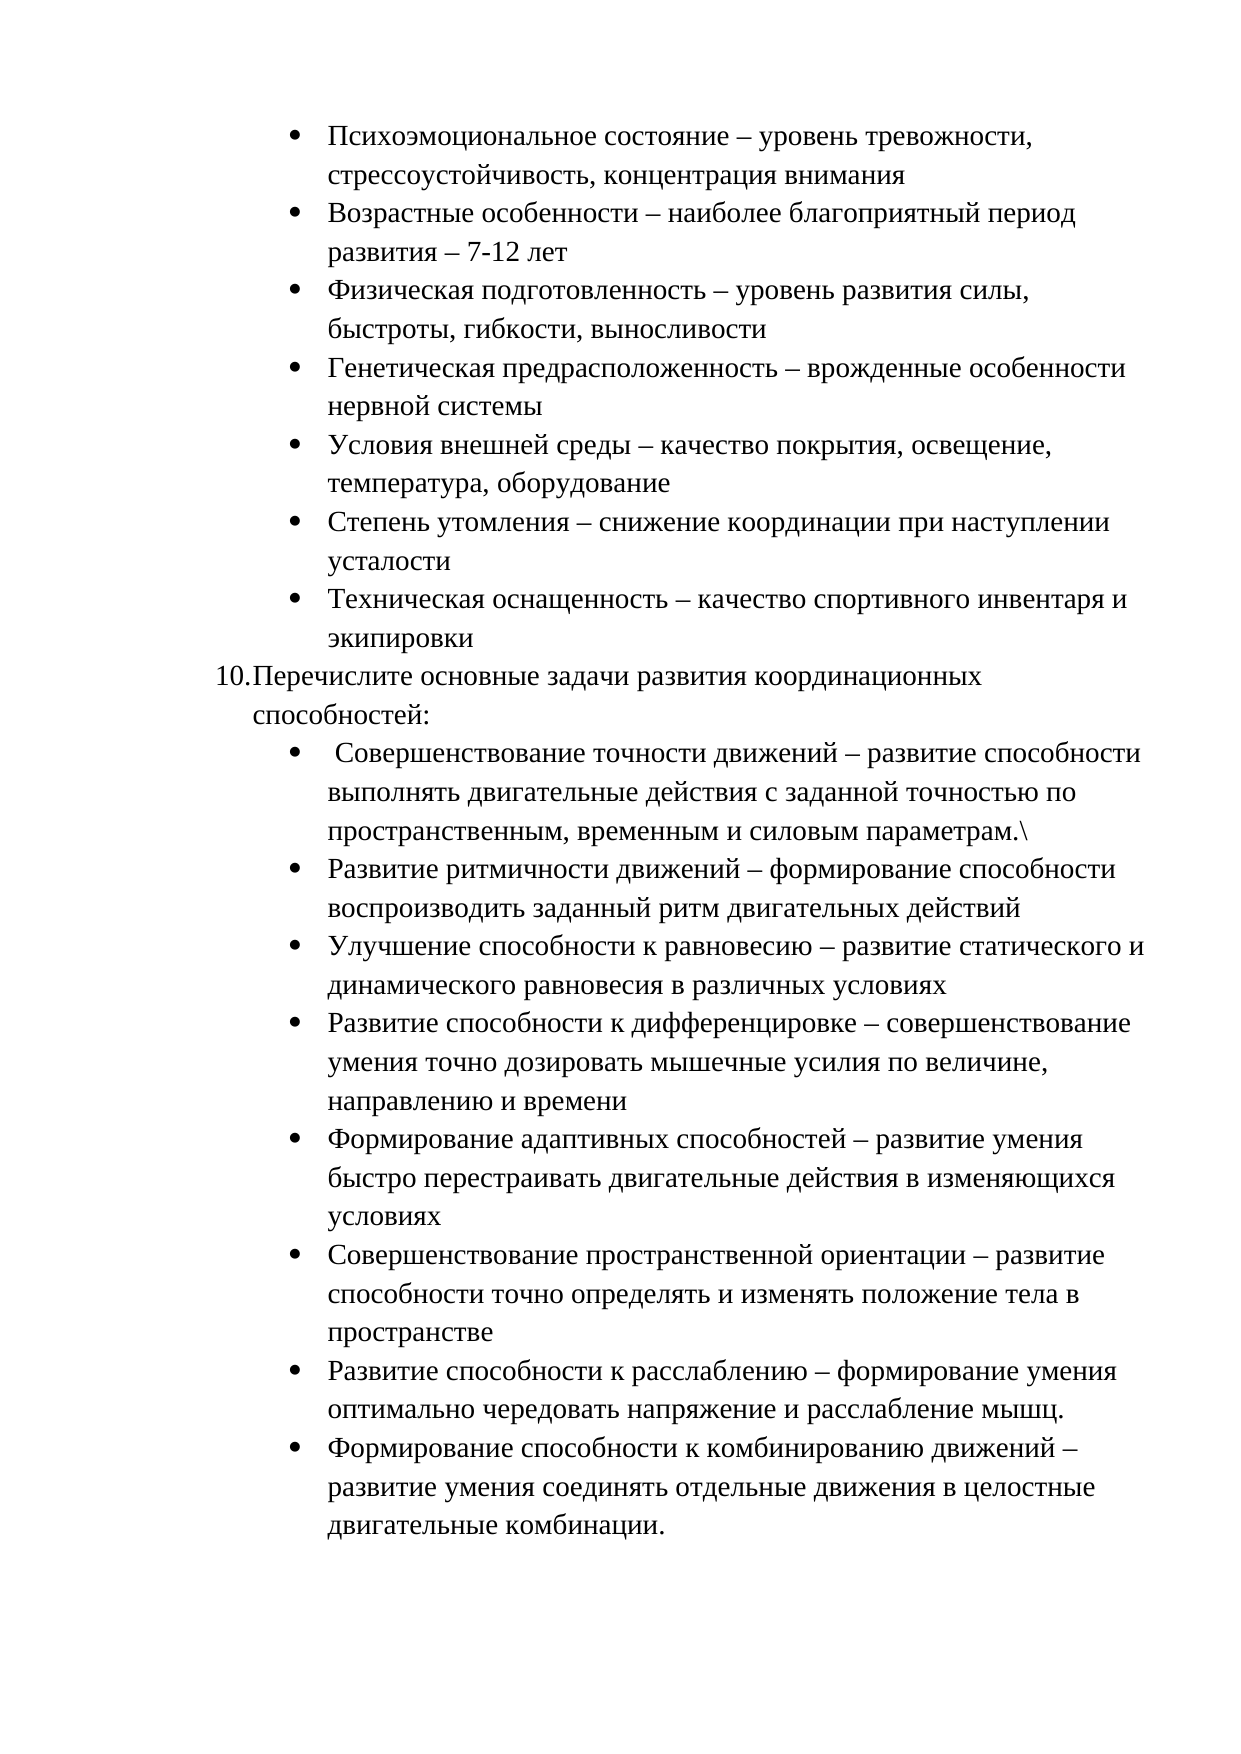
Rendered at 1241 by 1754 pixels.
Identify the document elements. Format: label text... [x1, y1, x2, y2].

list Развитие способности к расслаблению – формирование умения оптимально чередовать напряжение и расслабление мышц. [290, 1353, 1152, 1425]
list Совершенствование точности движений – развитие способности выполнять двигательные действия с заданной точностью по пространственным, временным и силовым параметрам.\ [290, 736, 1152, 846]
list Перечислите основные задачи развития координационных способностей: [215, 658, 1152, 731]
list Развитие ритмичности движений – формирование способности воспроизводить заданный ритм двигательных действий [290, 851, 1152, 923]
list Возрастные особенности – наиболее благоприятный период развития – 7-12 лет [290, 195, 1152, 267]
list Формирование адаптивных способностей – развитие умения быстро перестраивать двигательные действия в изменяющихся условиях [290, 1121, 1152, 1232]
list Улучшение способности к равновесию – развитие статического и динамического равновесия в различных условиях [290, 928, 1152, 1001]
list Формирование способности к комбинированию движений – развитие умения соединять отдельные движения в целостные двигательные комбинации. [290, 1430, 1152, 1541]
list Техническая оснащенность – качество спортивного инвентаря и экипировки [290, 581, 1152, 653]
list Совершенствование пространственной ориентации – развитие способности точно определять и изменять положение тела в пространстве [290, 1237, 1152, 1348]
list Развитие способности к дифференцировке – совершенствование умения точно дозировать мышечные усилия по величине, направлению и времени [290, 1006, 1152, 1116]
list Генетическая предрасположенность – врожденные особенности нервной системы [290, 350, 1152, 422]
list Условия внешней среды – качество покрытия, освещение, температура, оборудование [290, 427, 1152, 499]
list Психоэмоциональное состояние – уровень тревожности, стрессоустойчивость, концентрация внимания [290, 118, 1152, 190]
list Физическая подготовленность – уровень развития силы, быстроты, гибкости, выносливости [290, 272, 1152, 345]
list Степень утомления – снижение координации при наступлении усталости [290, 504, 1152, 576]
